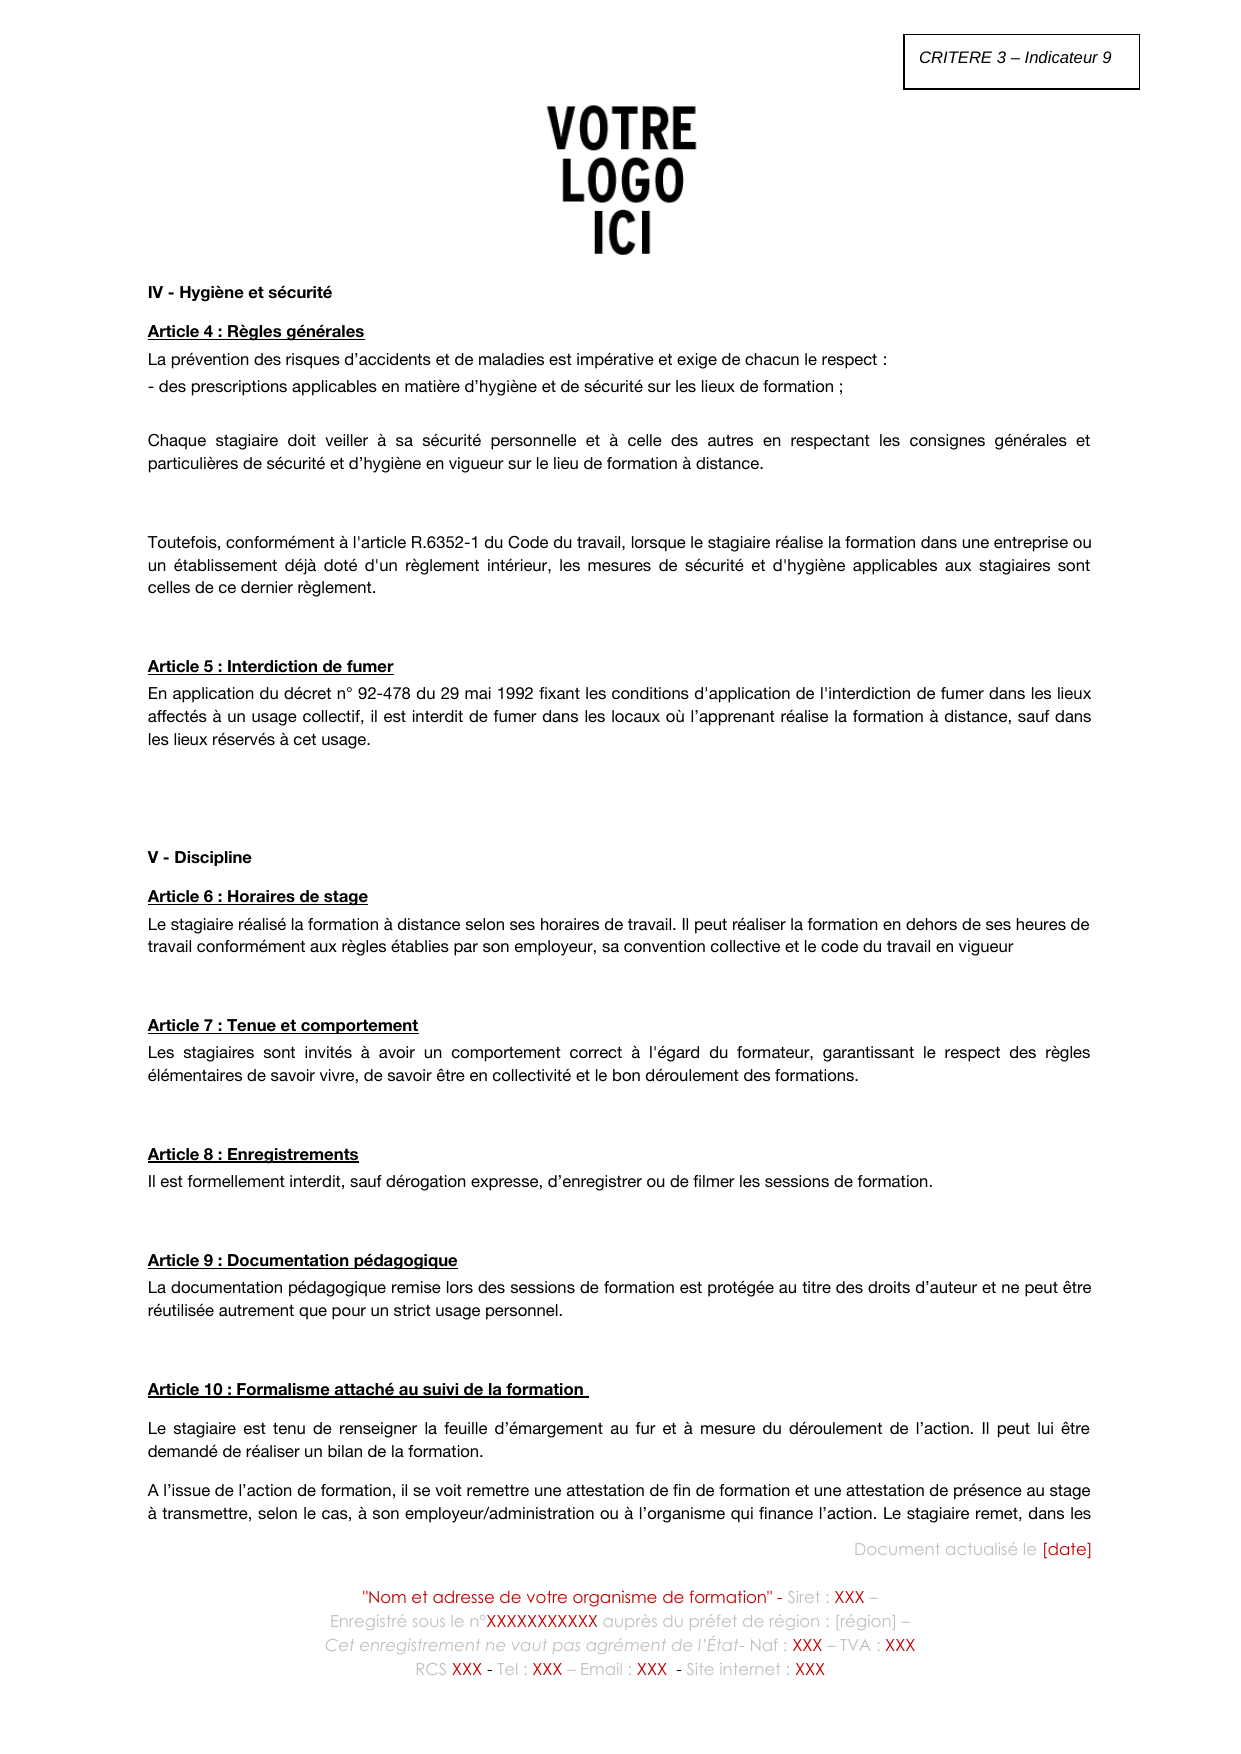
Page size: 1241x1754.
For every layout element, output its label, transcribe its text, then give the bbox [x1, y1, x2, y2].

text Article 9 : Documentation pédagogique [148, 1250, 1093, 1271]
text V - Discipline [148, 847, 1093, 868]
text Article 10 : Formalisme attaché au suivi de la formation [148, 1379, 1093, 1400]
text Les stagiaires sont invités à avoir un comportement correct à l'égard du formateur, garantissant le respect des règles élémentaires de savoir vivre, de savoir être en collectivité et le bon déroulement des formations. [148, 1042, 1093, 1086]
text En application du décret n° 92-478 du 29 mai 1992 fixant les conditions d'application de l'interdiction de fumer dans les lieux affectés à un usage collectif, il est interdit de fumer dans les locaux où l’apprenant réalise la formation à distance, sauf dans les lieux réservés à cet usage. [148, 683, 1093, 750]
text Il est formellement interdit, sauf dérogation expresse, d’enregistrer ou de filmer les sessions de formation. [148, 1171, 1093, 1192]
text Article 7 : Tenue et comportement [148, 1015, 1093, 1036]
text Article 8 : Enregistrements [148, 1144, 1093, 1165]
text Le stagiaire réalisé la formation à distance selon ses horaires de travail. Il peut réaliser la formation en dehors de ses heures de travail conformément aux règles établies par son employeur, sa convention collective et le code du travail en vigueur [148, 914, 1093, 957]
text - des prescriptions applicables en matière d’hygiène et de sécurité sur les lieux de formation ; [148, 376, 1093, 397]
text Article 6 : Horaires de stage [148, 886, 1093, 907]
text IV - Hygiène et sécurité [148, 282, 1093, 303]
text Article 4 : Règles générales [148, 321, 1093, 342]
text Chaque stagiaire doit veiller à sa sécurité personnelle et à celle des autres en respectant les consignes générales et particulières de sécurité et d’hygiène en vigueur sur le lieu de formation à distance. [148, 431, 1093, 474]
text Toutefois, conformément à l'article R.6352-1 du Code du travail, lorsque le stagiaire réalise la formation dans une entreprise ou un établissement déjà doté d'un règlement intérieur, les mesures de sécurité et d'hygiène applicables aux stagiaires sont celles de ce dernier règlement. [148, 532, 1093, 598]
text La documentation pédagogique remise lors des sessions de formation est protégée au titre des droits d’auteur et ne peut être réutilisée autrement que pour un strict usage personnel. [148, 1277, 1093, 1321]
text Le stagiaire est tenu de renseigner la feuille d’émargement au fur et à mesure du déroulement de l’action. Il peut lui être demandé de réaliser un bilan de la formation. [148, 1418, 1093, 1462]
text Article 5 : Interdiction de fumer [148, 656, 1093, 677]
text La prévention des risques d’accidents et de maladies est impérative et exige de chacun le respect : [148, 349, 1093, 370]
picture [516, 73, 725, 282]
